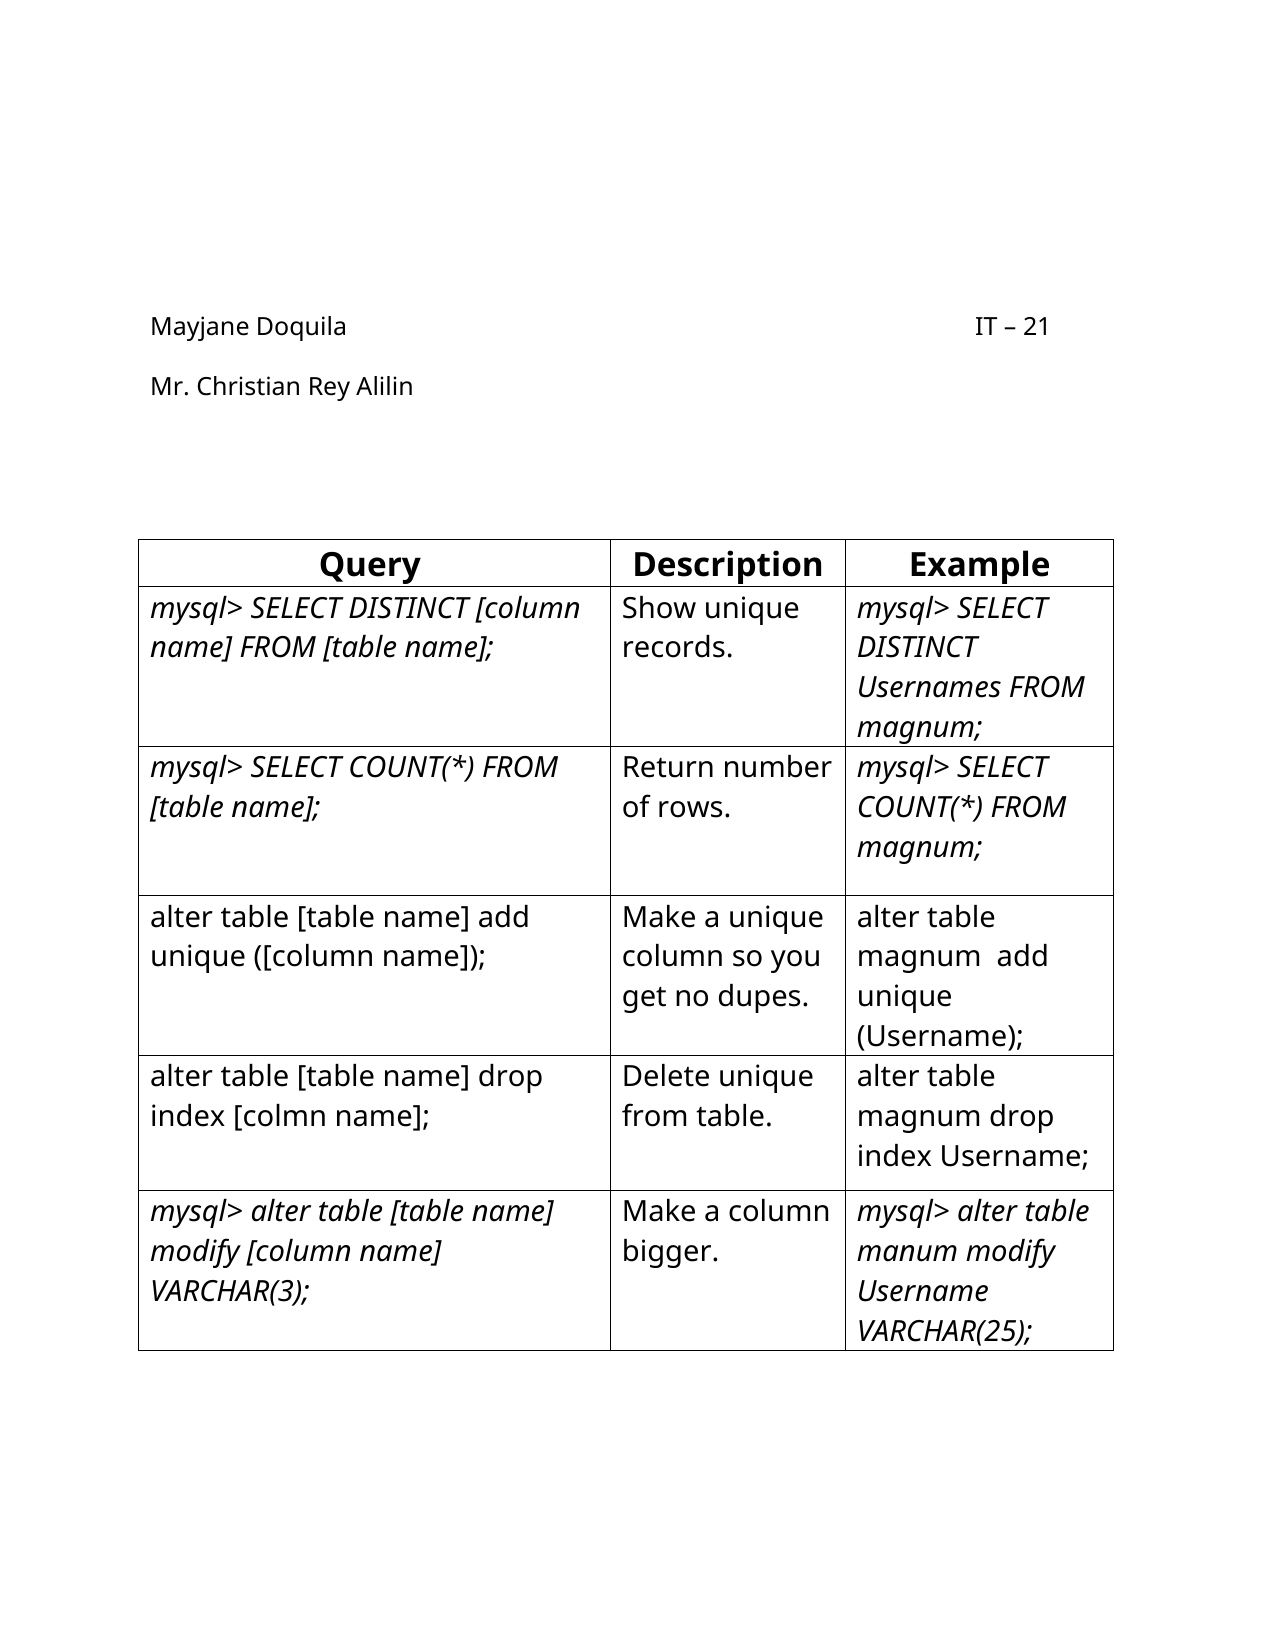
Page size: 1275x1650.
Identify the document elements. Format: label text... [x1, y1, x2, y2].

table_cell mysql> SELECT COUNT(*) FROM [table name]; [139, 747, 610, 895]
table_cell alter table magnum drop index Username; [846, 1056, 1113, 1190]
table_cell Return number of rows. [611, 747, 845, 895]
table_header Query [139, 540, 610, 586]
table_cell Delete unique from table. [611, 1056, 845, 1190]
table_cell mysql> alter table [table name] modify [column name] VARCHAR(3); [139, 1191, 610, 1349]
table_cell mysql> SELECT DISTINCT Usernames FROM magnum; [977, 587, 1113, 746]
table_cell Show unique records. [611, 587, 845, 746]
text Mayjane Doquila IT – 21 [150, 309, 1125, 343]
table_header Description [611, 540, 845, 586]
table_header Example [846, 540, 1113, 586]
table_cell alter table [table name] drop index [colmn name]; [139, 1056, 610, 1190]
table_cell mysql> SELECT COUNT(*) FROM magnum; [846, 747, 1113, 895]
table_cell alter table [table name] add unique ([column name]); [139, 896, 610, 1055]
table_cell mysql> alter table manum modify Username VARCHAR(25); [989, 1191, 1113, 1349]
text Mr. Christian Rey Alilin [150, 369, 1125, 403]
table_cell mysql> SELECT DISTINCT [column name] FROM [table name]; [139, 587, 610, 746]
table_cell Make a unique column so you get no dupes. [611, 896, 845, 1055]
table_cell Make a column bigger. [611, 1191, 845, 1349]
table_cell alter table magnum add unique (Username); [953, 896, 1113, 1055]
